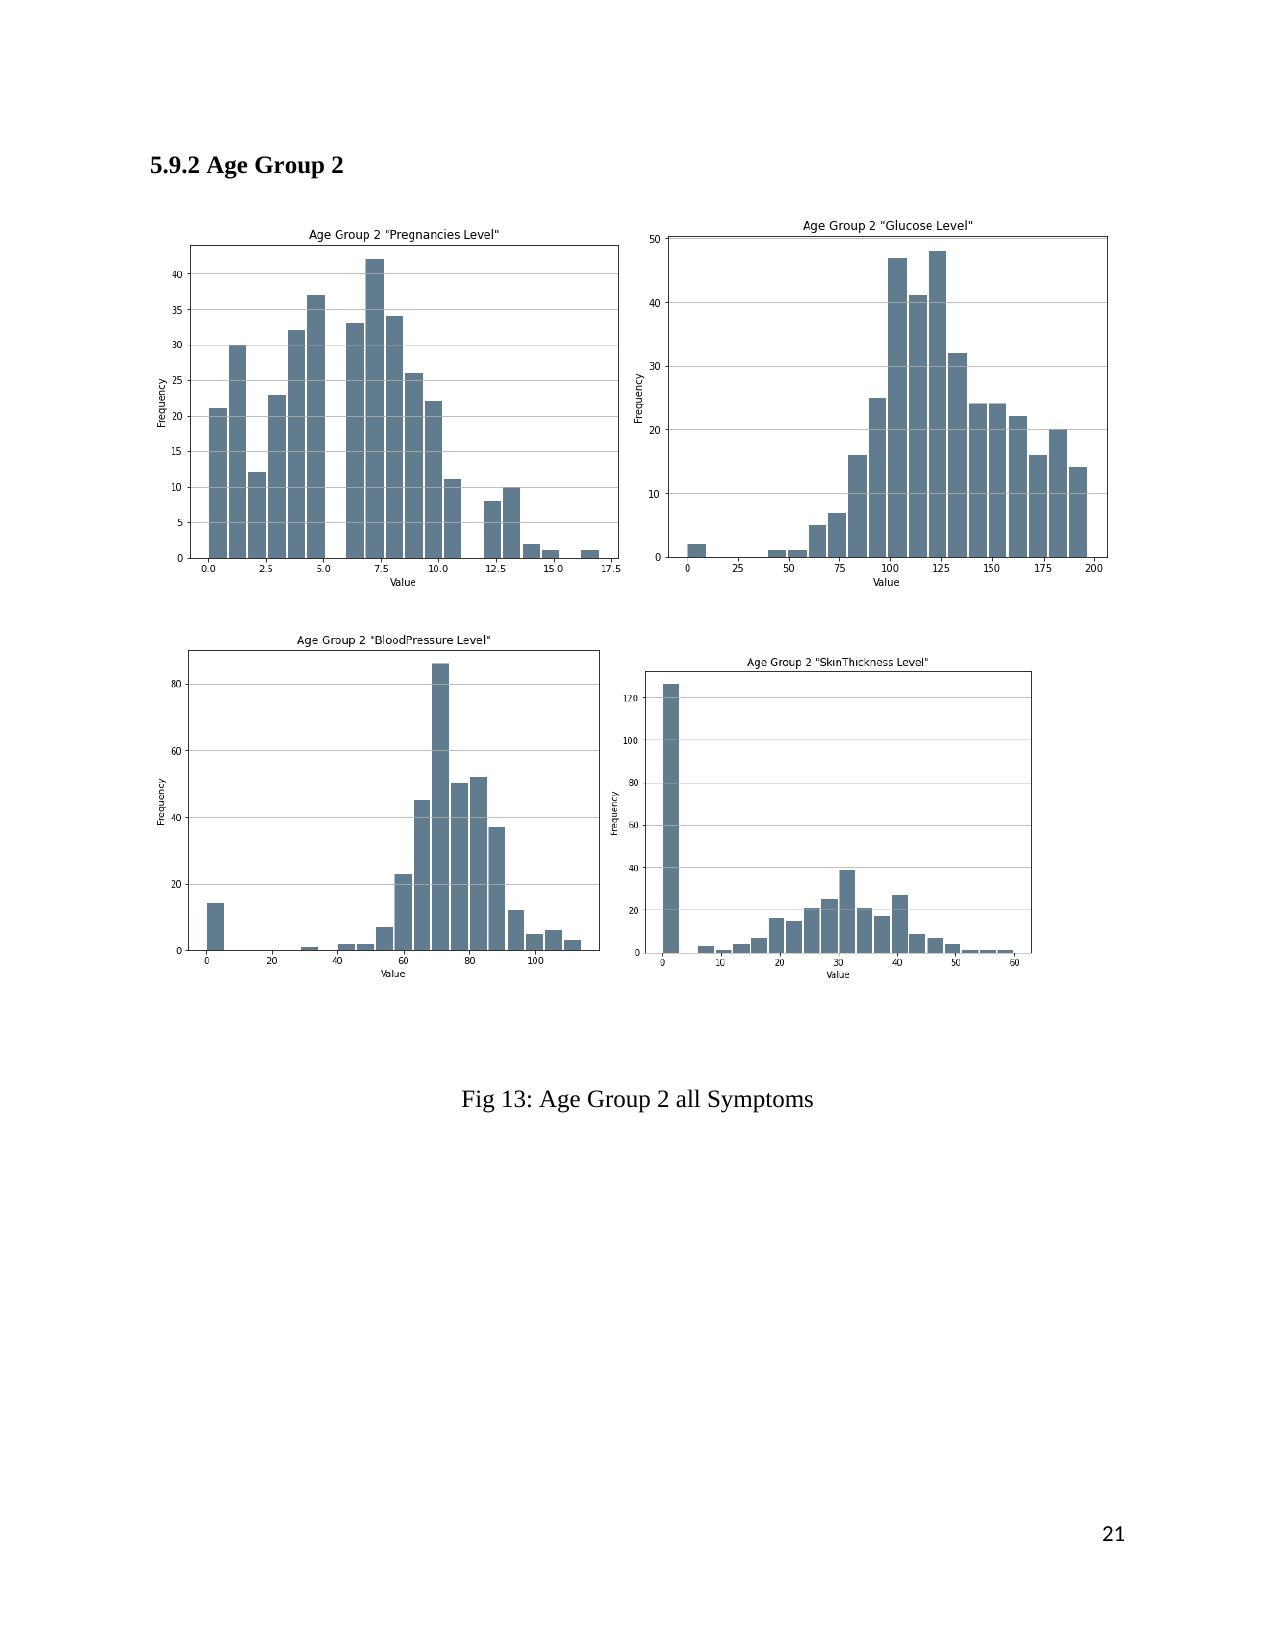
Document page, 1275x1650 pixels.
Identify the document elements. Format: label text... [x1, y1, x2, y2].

text Fig 13: Age Group 2 all Symptoms [150, 1084, 1125, 1112]
picture [150, 213, 1113, 594]
text 5.9.2 Age Group 2 [150, 150, 1125, 179]
picture [150, 628, 1036, 985]
